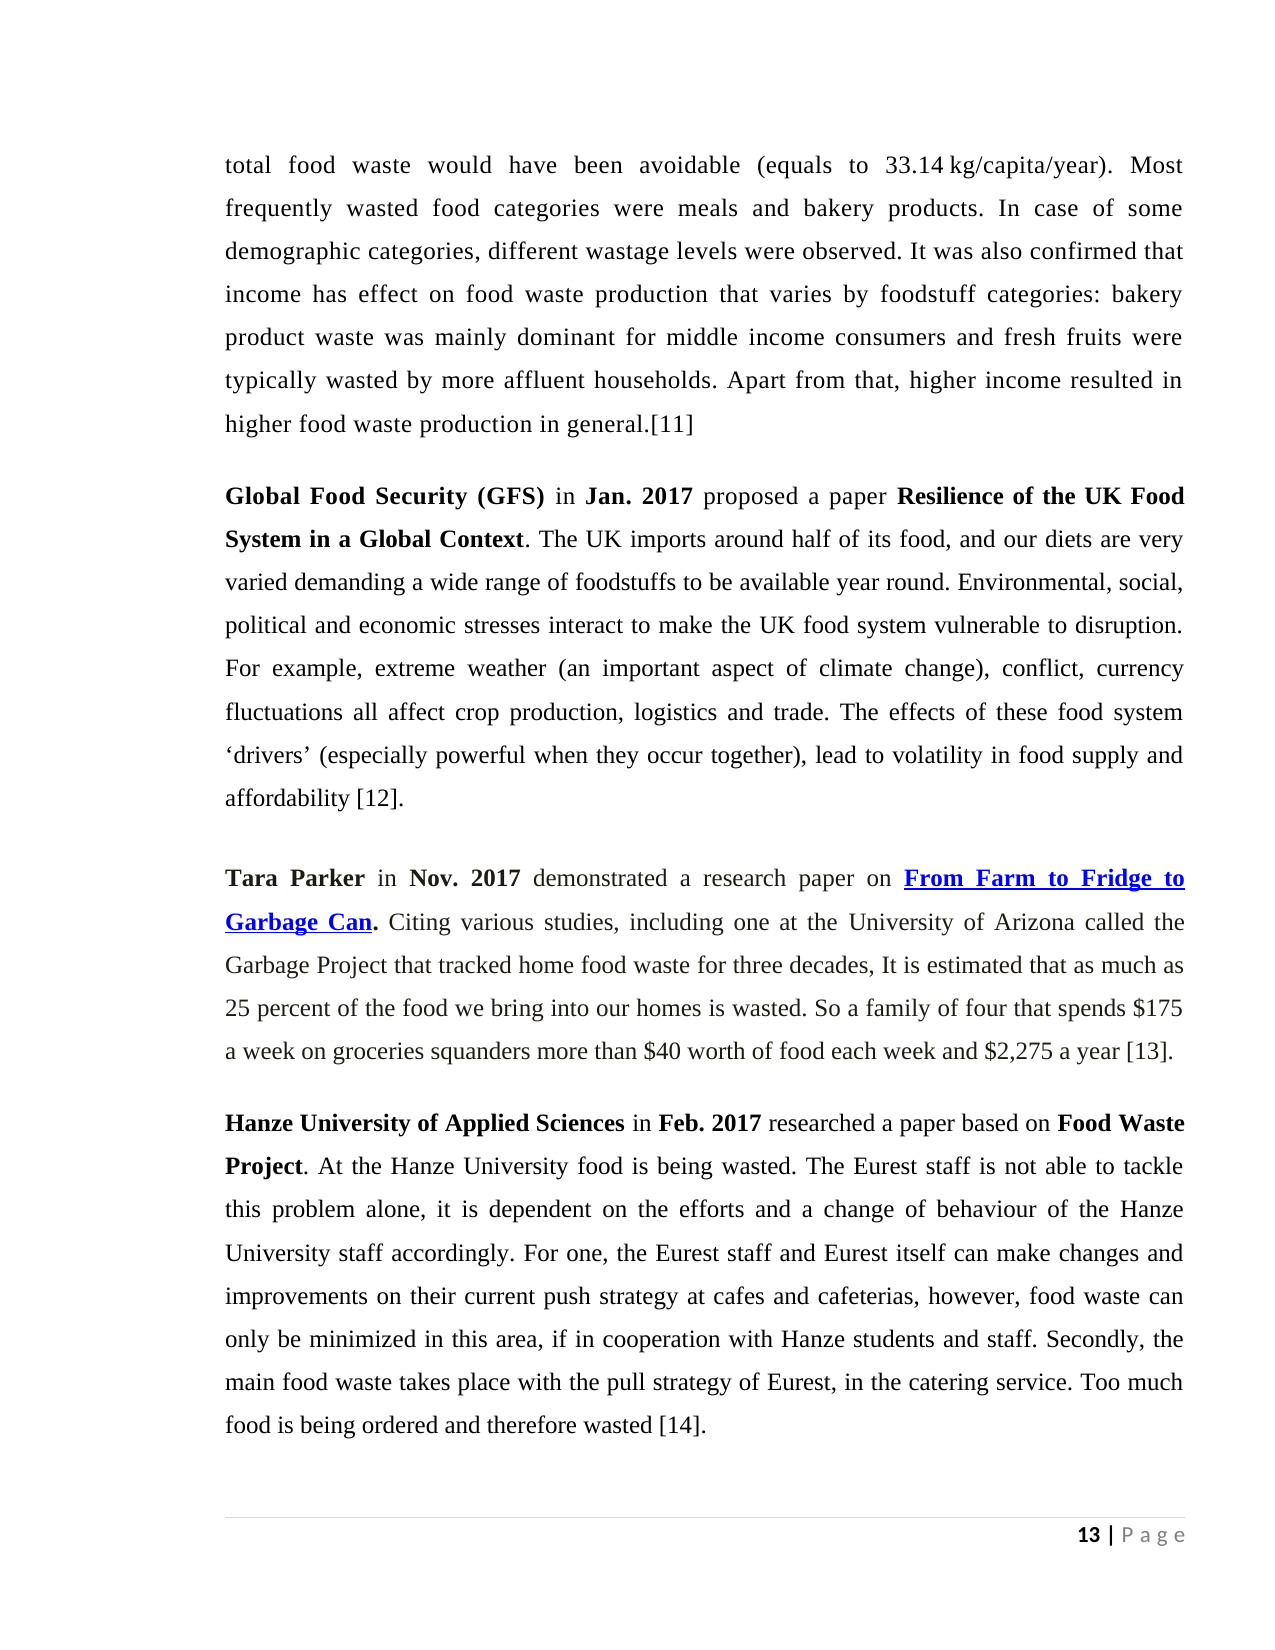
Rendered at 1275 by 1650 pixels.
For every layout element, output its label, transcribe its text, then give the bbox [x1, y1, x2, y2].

text Hanze University of Applied Sciences in Feb. 2017 researched a paper based on Food Waste Project. At the Hanze University food is being wasted. The Eurest staff is not able to tackle this problem alone, it is dependent on the efforts and a change of behaviour of the Hanze University staff accordingly. For one, the Eurest staff and Eurest itself can make changes and improvements on their current push strategy at cafes and cafeterias, however, food waste can only be minimized in this area, if in cooperation with Hanze students and staff. Secondly, the main food waste takes place with the pull strategy of Eurest, in the catering service. Too much food is being ordered and therefore wasted [14]. [225, 1108, 1185, 1439]
text Global Food Security (GFS) in Jan. 2017 proposed a paper Resilience of the UK Food System in a Global Context. The UK imports around half of its food, and our diets are very varied demanding a wide range of foodstuffs to be available year round. Environmental, social, political and economic stresses interact to make the UK food system vulnerable to disruption. For example, extreme weather (an important aspect of climate change), conflict, currency fluctuations all affect crop production, logistics and trade. The effects of these food system ‘drivers’ (especially powerful when they occur together), lead to volatility in food supply and affordability [12]. [225, 481, 1185, 812]
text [225, 150, 1185, 437]
text Tara Parker in Nov. 2017 demonstrated a research paper on From Farm to Fridge to Garbage Can. Citing various studies, including one at the University of Arizona called the Garbage Project that tracked home food waste for three decades, It is estimated that as much as 25 percent of the food we bring into our homes is wasted. So a family of four that spends $175 a week on groceries squanders more than $40 worth of food each week and $2,275 a year [13]. [225, 892, 1185, 1065]
